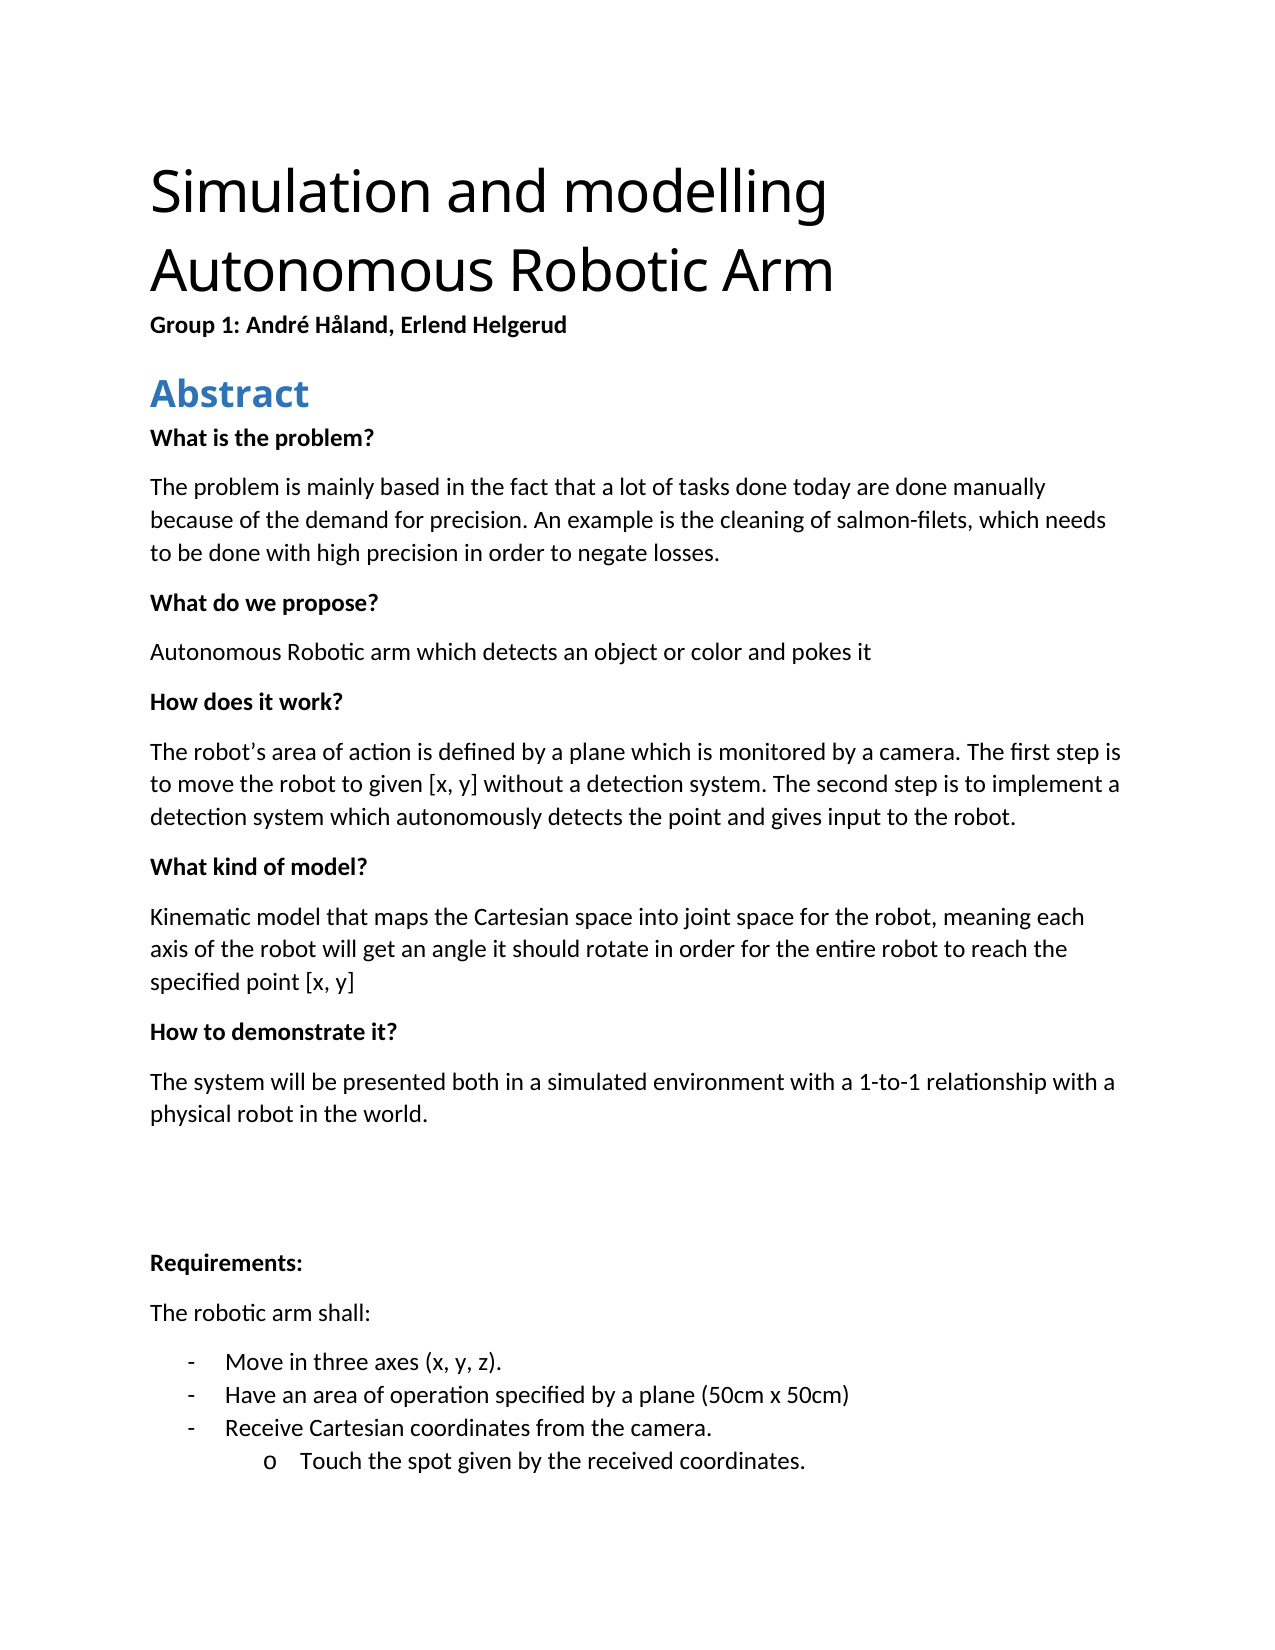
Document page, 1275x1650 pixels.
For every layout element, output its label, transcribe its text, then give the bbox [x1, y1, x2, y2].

text The system will be presented both in a simulated environment with a 1-to-1 relationship with a physical robot in the world. [150, 1066, 1125, 1129]
text Kinematic model that maps the Cartesian space into joint space for the robot, meaning each axis of the robot will get an angle it should rotate in order for the entire robot to reach the specified point [x, y] [150, 901, 1125, 997]
title Simulation and modelling [150, 150, 1125, 229]
subtitle Abstract [150, 367, 1125, 418]
text Autonomous Robotic arm which detects an object or color and pokes it [150, 637, 1125, 667]
text What kind of model? [150, 851, 1125, 882]
list Have an area of operation specified by a plane (50cm x 50cm) [187, 1379, 1125, 1410]
text Group 1: André Håland, Erlend Helgerud [150, 309, 1125, 339]
list Touch the spot given by the received coordinates. [262, 1445, 1125, 1477]
text The problem is mainly based in the fact that a lot of tasks done today are done manually because of the demand for precision. An example is the cleaning of salmon-filets, which needs to be done with high precision in order to negate losses. [150, 472, 1125, 568]
text The robotic arm shall: [150, 1297, 1125, 1327]
text How to demonstrate it? [150, 1016, 1125, 1047]
list Move in three axes (x, y, z). [187, 1347, 1125, 1377]
text How does it work? [150, 686, 1125, 717]
list Receive Cartesian coordinates from the camera. [187, 1412, 1125, 1443]
text The robot’s area of action is defined by a plane which is monitored by a camera. The first step is to move the robot to given [x, y] without a detection system. The second step is to implement a detection system which autonomously detects the point and gives input to the robot. [150, 736, 1125, 832]
text Requirements: [150, 1247, 1125, 1278]
text What do we propose? [150, 587, 1125, 617]
title Autonomous Robotic Arm [150, 229, 1125, 309]
text What is the problem? [150, 422, 1125, 452]
